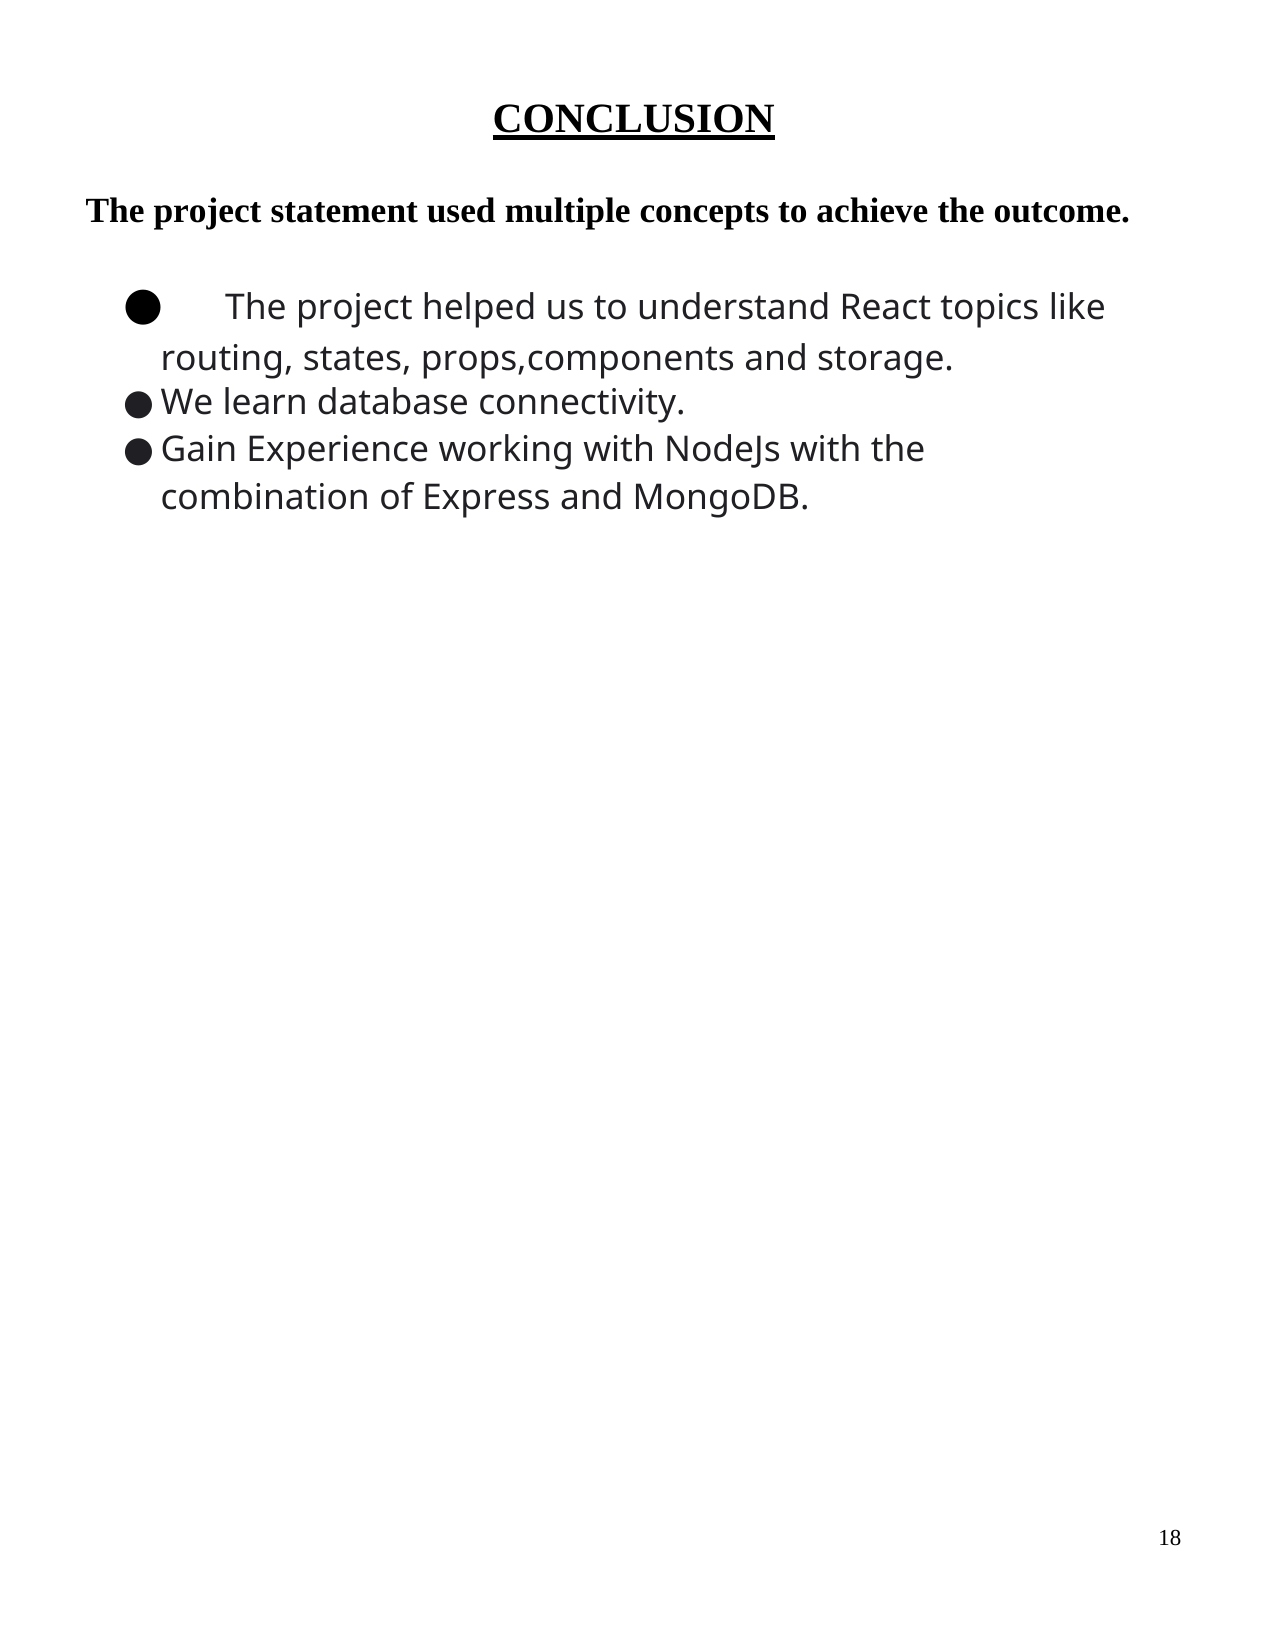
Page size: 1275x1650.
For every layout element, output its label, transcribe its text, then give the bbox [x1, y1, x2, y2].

subtitle CONCLUSION [180, 94, 1087, 142]
list The project helped us to understand React topics like routing, states, props,components and storage. [123, 271, 1119, 381]
text The project statement used multiple concepts to achieve the outcome. [85, 189, 1271, 230]
list We learn database connectivity. [123, 381, 1271, 423]
list Gain Experience working with NodeJs with the combination of Express and MongoDB. [123, 423, 1133, 520]
